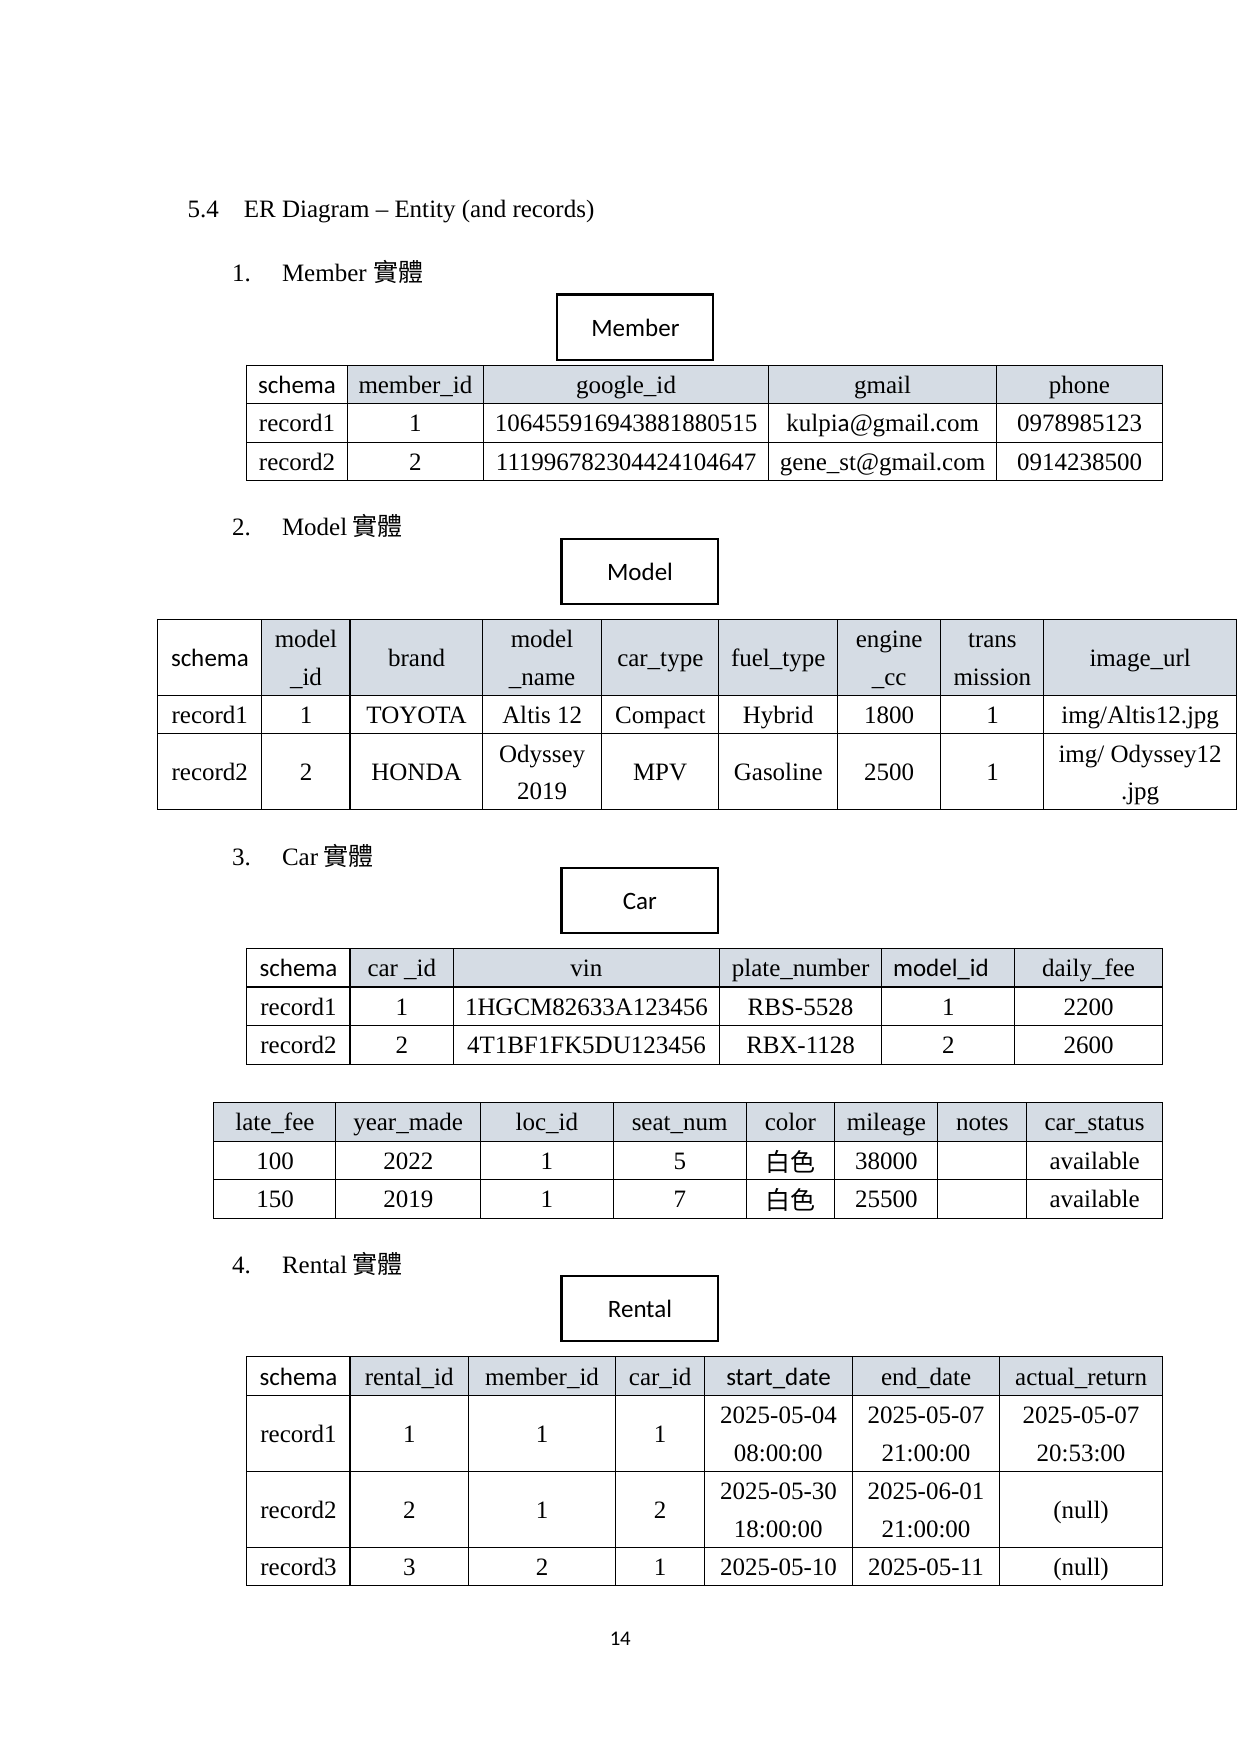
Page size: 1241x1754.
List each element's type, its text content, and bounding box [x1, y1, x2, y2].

table_cell kulpia@gmail.com [769, 404, 996, 442]
table_header brand [351, 620, 482, 695]
list Rental實體 [232, 1244, 1053, 1281]
table_cell record1 [247, 404, 347, 442]
table_header car_status [1027, 1103, 1162, 1141]
table_cell 1 [616, 1548, 704, 1585]
table_header phone [997, 366, 1162, 403]
table_header image_url [1044, 620, 1236, 695]
table_cell 2500 [838, 734, 940, 809]
table_cell record2 [158, 734, 261, 809]
table_cell record3 [247, 1548, 349, 1585]
table_cell img/Altis12.jpg [1044, 696, 1236, 733]
table_cell 2 [882, 1026, 1014, 1063]
table_cell RBX-1128 [720, 1026, 881, 1063]
table_header year_made [336, 1103, 480, 1141]
table_cell 1 [941, 696, 1043, 733]
table_cell 1 [481, 1180, 613, 1218]
table_cell available [1027, 1142, 1162, 1179]
table_header mileage [835, 1103, 937, 1141]
table_cell 1 [469, 1396, 615, 1471]
table_cell 2025-05-07 21:00:00 [853, 1396, 999, 1471]
table_header schema [247, 1357, 349, 1395]
table_header car_type [602, 620, 718, 695]
table_cell 2025-05-10 12:00:00 [705, 1548, 852, 1585]
table_cell [938, 1142, 1026, 1179]
table_cell 111996782304424104647 [484, 443, 768, 480]
table_cell 5 [614, 1142, 746, 1179]
table_header google_id [484, 366, 768, 403]
table_cell 1 [351, 988, 453, 1025]
table_cell 1HGCM82633A123456 [454, 988, 719, 1025]
table_cell 2025-05-11 21:00:00 [853, 1548, 999, 1585]
table_cell record1 [247, 988, 349, 1025]
list Model實體 [232, 506, 1053, 544]
table_cell Odyssey 2019 [483, 734, 601, 809]
table_cell record2 [247, 1472, 349, 1547]
table_header member_id [469, 1357, 615, 1395]
table_cell 1 [481, 1142, 613, 1179]
table_header vin [454, 949, 719, 986]
table_header notes [938, 1103, 1026, 1141]
list Car實體 [232, 835, 1053, 873]
list Member 實體 [232, 252, 1053, 289]
table_header car _id [351, 949, 453, 986]
table_header late_fee [214, 1103, 335, 1141]
table_header schema [158, 620, 261, 695]
table_cell Gasoline [719, 734, 837, 809]
table_header rental_id [351, 1357, 468, 1395]
table_header model_id [882, 949, 1014, 986]
table_cell HONDA [351, 734, 482, 809]
table_header start_date [705, 1357, 852, 1395]
table_header trans mission [941, 620, 1043, 695]
table_cell 2 [348, 443, 483, 480]
table_header schema [247, 366, 347, 403]
table_cell 25500 [835, 1180, 937, 1218]
table_header member_id [348, 366, 483, 403]
table_cell 2025-05-07 20:53:00 [1000, 1396, 1162, 1471]
table_cell Altis 12 [483, 696, 601, 733]
table_cell 2 [616, 1472, 704, 1547]
table_header end_date [853, 1357, 999, 1395]
table_header model _name [483, 620, 601, 695]
table_cell 2 [469, 1548, 615, 1585]
table_header plate_number [720, 949, 881, 986]
table_cell RBS-5528 [720, 988, 881, 1025]
table_cell 2600 [1015, 1026, 1162, 1063]
table_cell 150 [214, 1180, 335, 1218]
table_cell 1 [469, 1472, 615, 1547]
table_cell record2 [247, 443, 347, 480]
table_cell 3 [351, 1548, 468, 1585]
table_cell 2 [351, 1026, 453, 1063]
table_cell img/ Odyssey12 .jpg [1044, 734, 1236, 809]
table_cell Hybrid [719, 696, 837, 733]
table_cell record1 [247, 1396, 349, 1471]
table_cell Compact [602, 696, 718, 733]
table_cell MPV [602, 734, 718, 809]
table_cell 7 [614, 1180, 746, 1218]
table_header daily_fee [1015, 949, 1162, 986]
text 5.4 ER Diagram – Entity (and records) [187, 189, 1053, 227]
table_cell 1 [348, 404, 483, 442]
table_header car_id [616, 1357, 704, 1395]
table_cell gene_st@gmail.com [769, 443, 996, 480]
table_header gmail [769, 366, 996, 403]
table_cell 1 [941, 734, 1043, 809]
table_cell 2025-06-01 21:00:00 [853, 1472, 999, 1547]
table_cell 1 [616, 1396, 704, 1471]
table_cell 2022 [336, 1142, 480, 1179]
table_cell 1 [882, 988, 1014, 1025]
table_header loc_id [481, 1103, 613, 1141]
table_header engine _cc [838, 620, 940, 695]
table_header schema [247, 949, 349, 986]
table_header color [747, 1103, 834, 1141]
table_cell available [1027, 1180, 1162, 1218]
table_cell 1 [262, 696, 349, 733]
table_cell 1800 [838, 696, 940, 733]
table_cell record2 [247, 1026, 349, 1063]
table_cell 38000 [835, 1142, 937, 1179]
table_cell 1 [351, 1396, 468, 1471]
table_cell 白色 [747, 1180, 834, 1218]
table_cell 100 [214, 1142, 335, 1179]
table_cell 2025-05-30 18:00:00 [705, 1472, 852, 1547]
table_cell 0914238500 [997, 443, 1162, 480]
table_cell TOYOTA [351, 696, 482, 733]
table_cell 4T1BF1FK5DU123456 [454, 1026, 719, 1063]
table_cell (null) [1000, 1548, 1162, 1585]
table_cell (null) [1000, 1472, 1162, 1547]
table_cell 2200 [1015, 988, 1162, 1025]
table_header fuel_type [719, 620, 837, 695]
table_cell 白色 [747, 1142, 834, 1179]
table_cell 2019 [336, 1180, 480, 1218]
table_cell 0978985123 [997, 404, 1162, 442]
table_cell 2025-05-04 08:00:00 [705, 1396, 852, 1471]
table_header actual_return [1000, 1357, 1162, 1395]
table_header model _id [262, 620, 349, 695]
table_cell [938, 1180, 1026, 1218]
table_cell 106455916943881880515 [484, 404, 768, 442]
table_cell 2 [351, 1472, 468, 1547]
table_header seat_num [614, 1103, 746, 1141]
table_cell record1 [158, 696, 261, 733]
table_cell 2 [262, 734, 349, 809]
